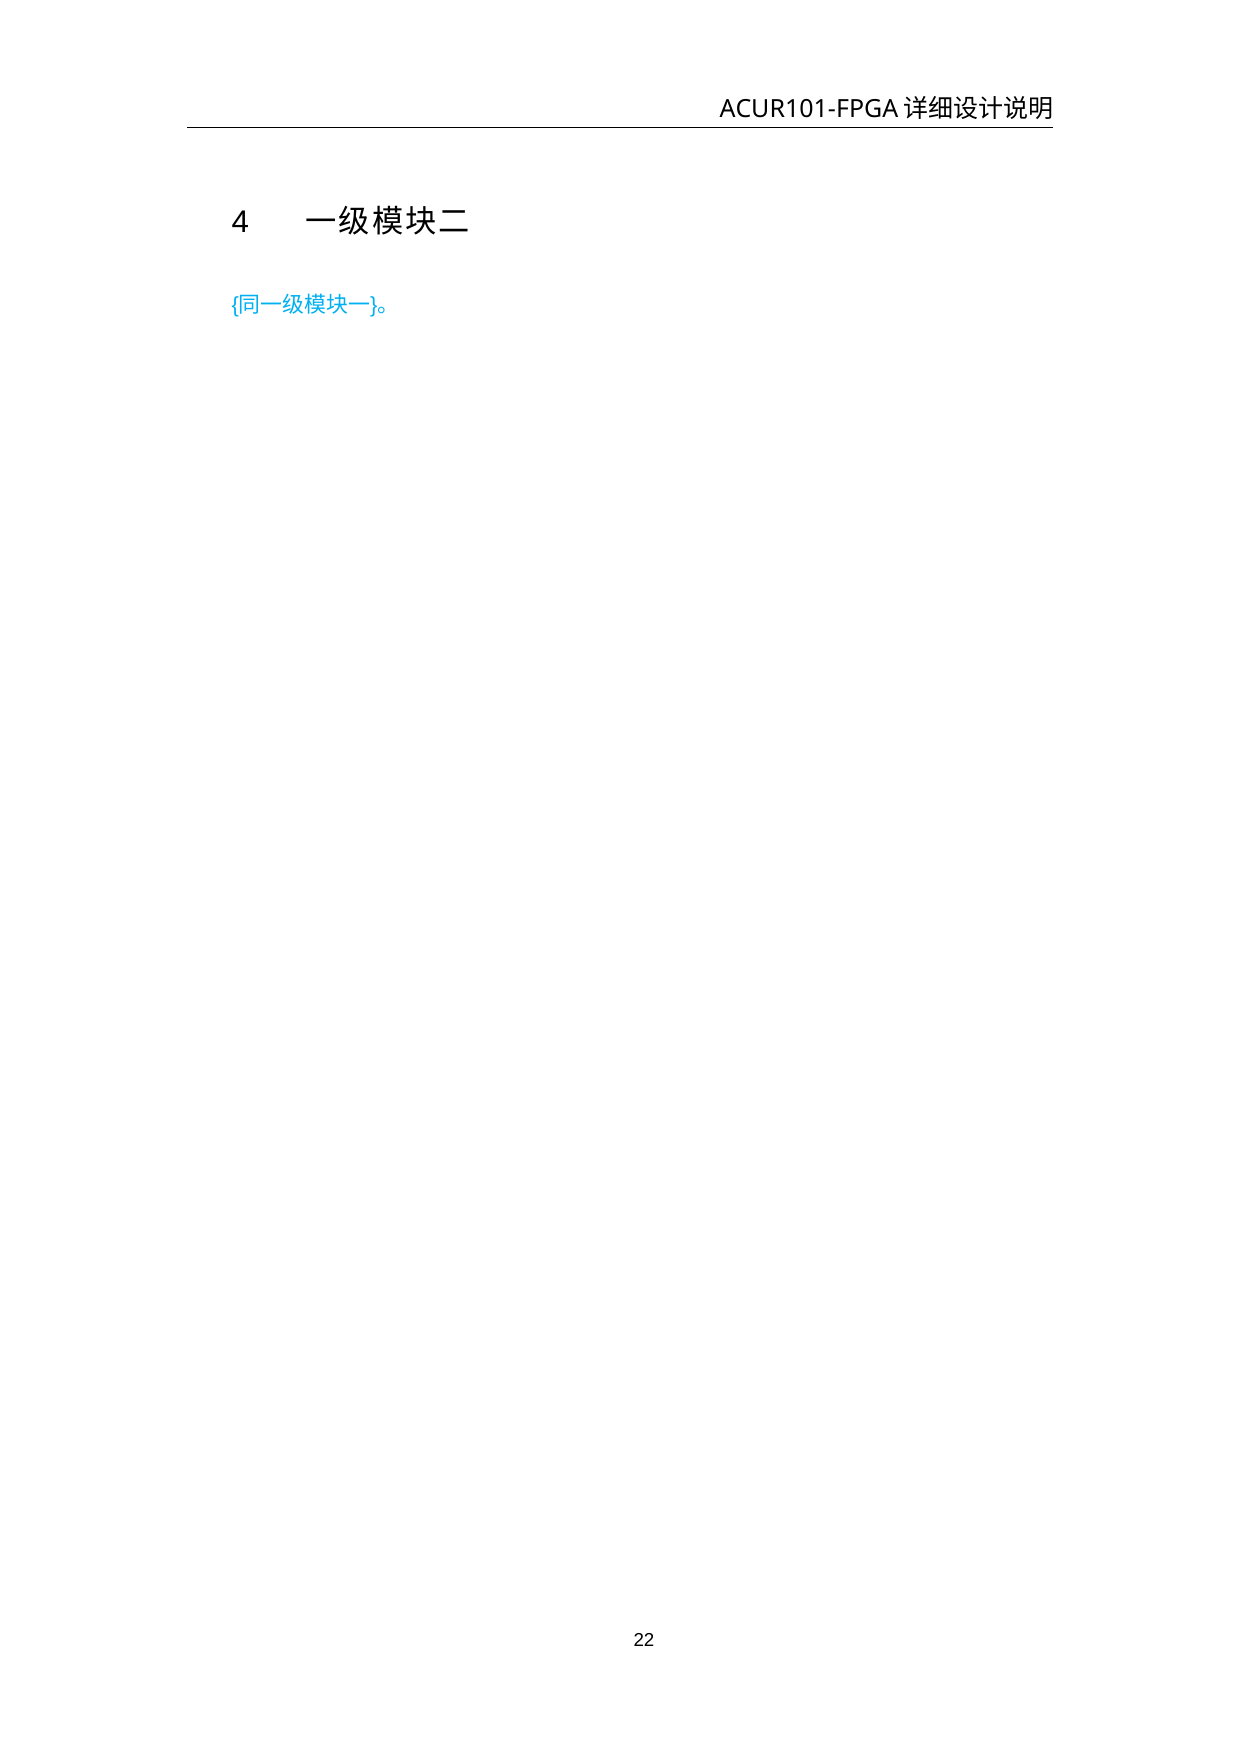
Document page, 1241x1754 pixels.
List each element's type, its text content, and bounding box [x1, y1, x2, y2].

subtitle 一级模块二 [231, 187, 1053, 252]
text {同一级模块一}。 [187, 287, 1053, 319]
